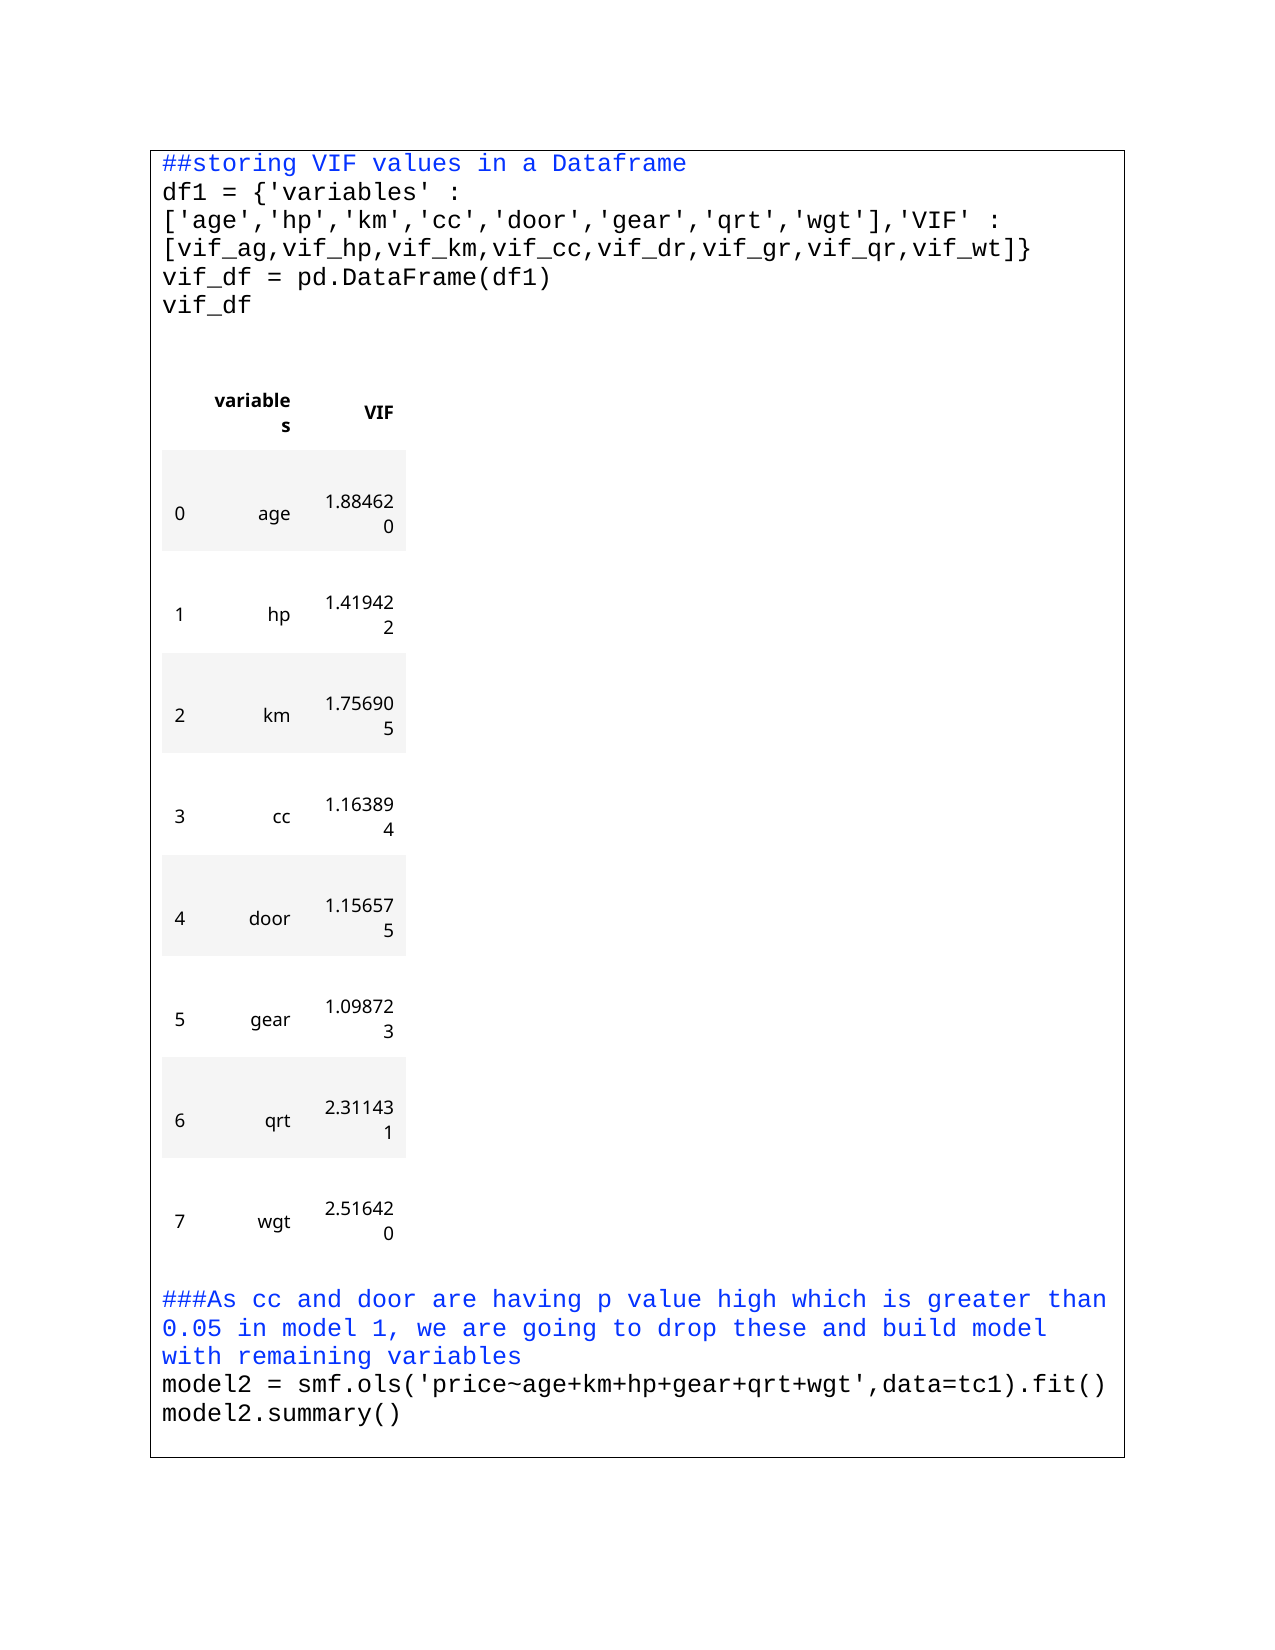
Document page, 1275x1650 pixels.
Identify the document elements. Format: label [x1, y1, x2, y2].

table_cell [151, 151, 1124, 1457]
